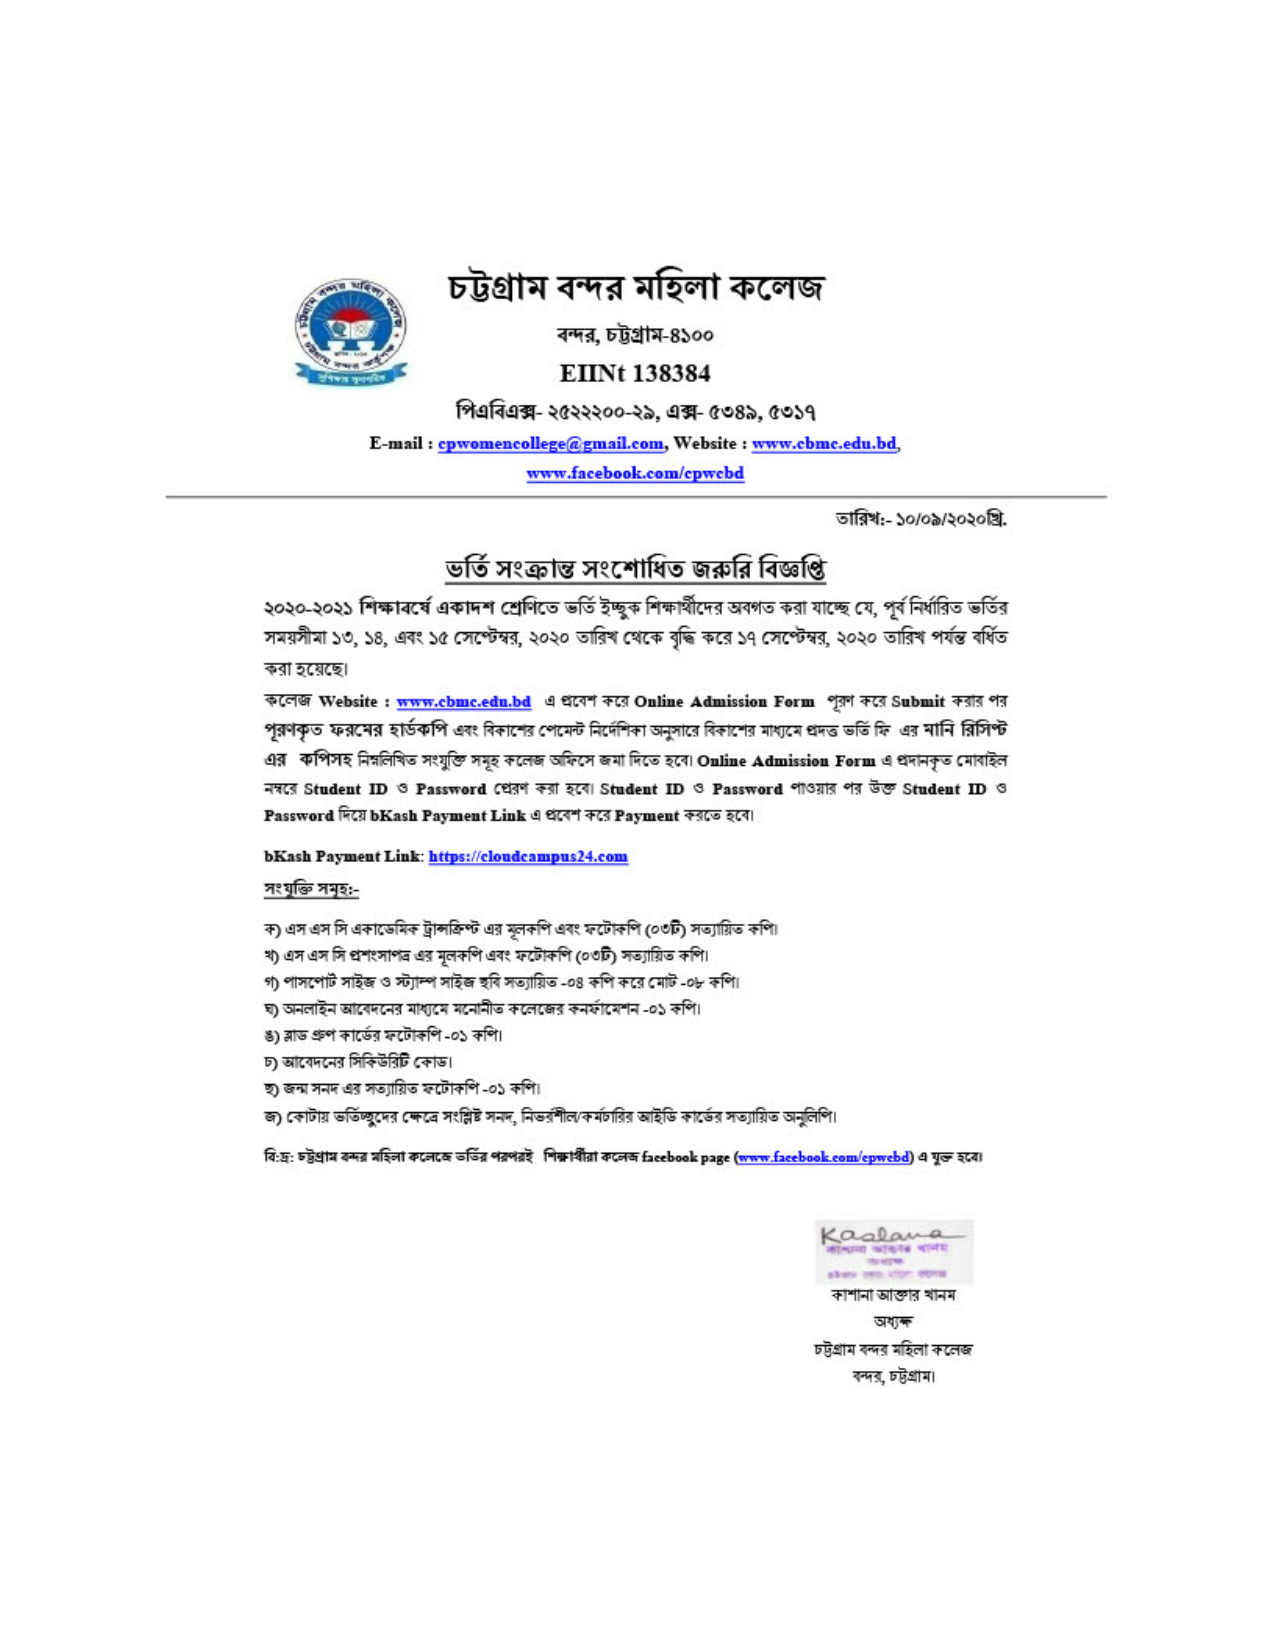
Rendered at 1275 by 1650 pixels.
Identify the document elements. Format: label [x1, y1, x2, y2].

picture [150, 150, 1122, 1501]
